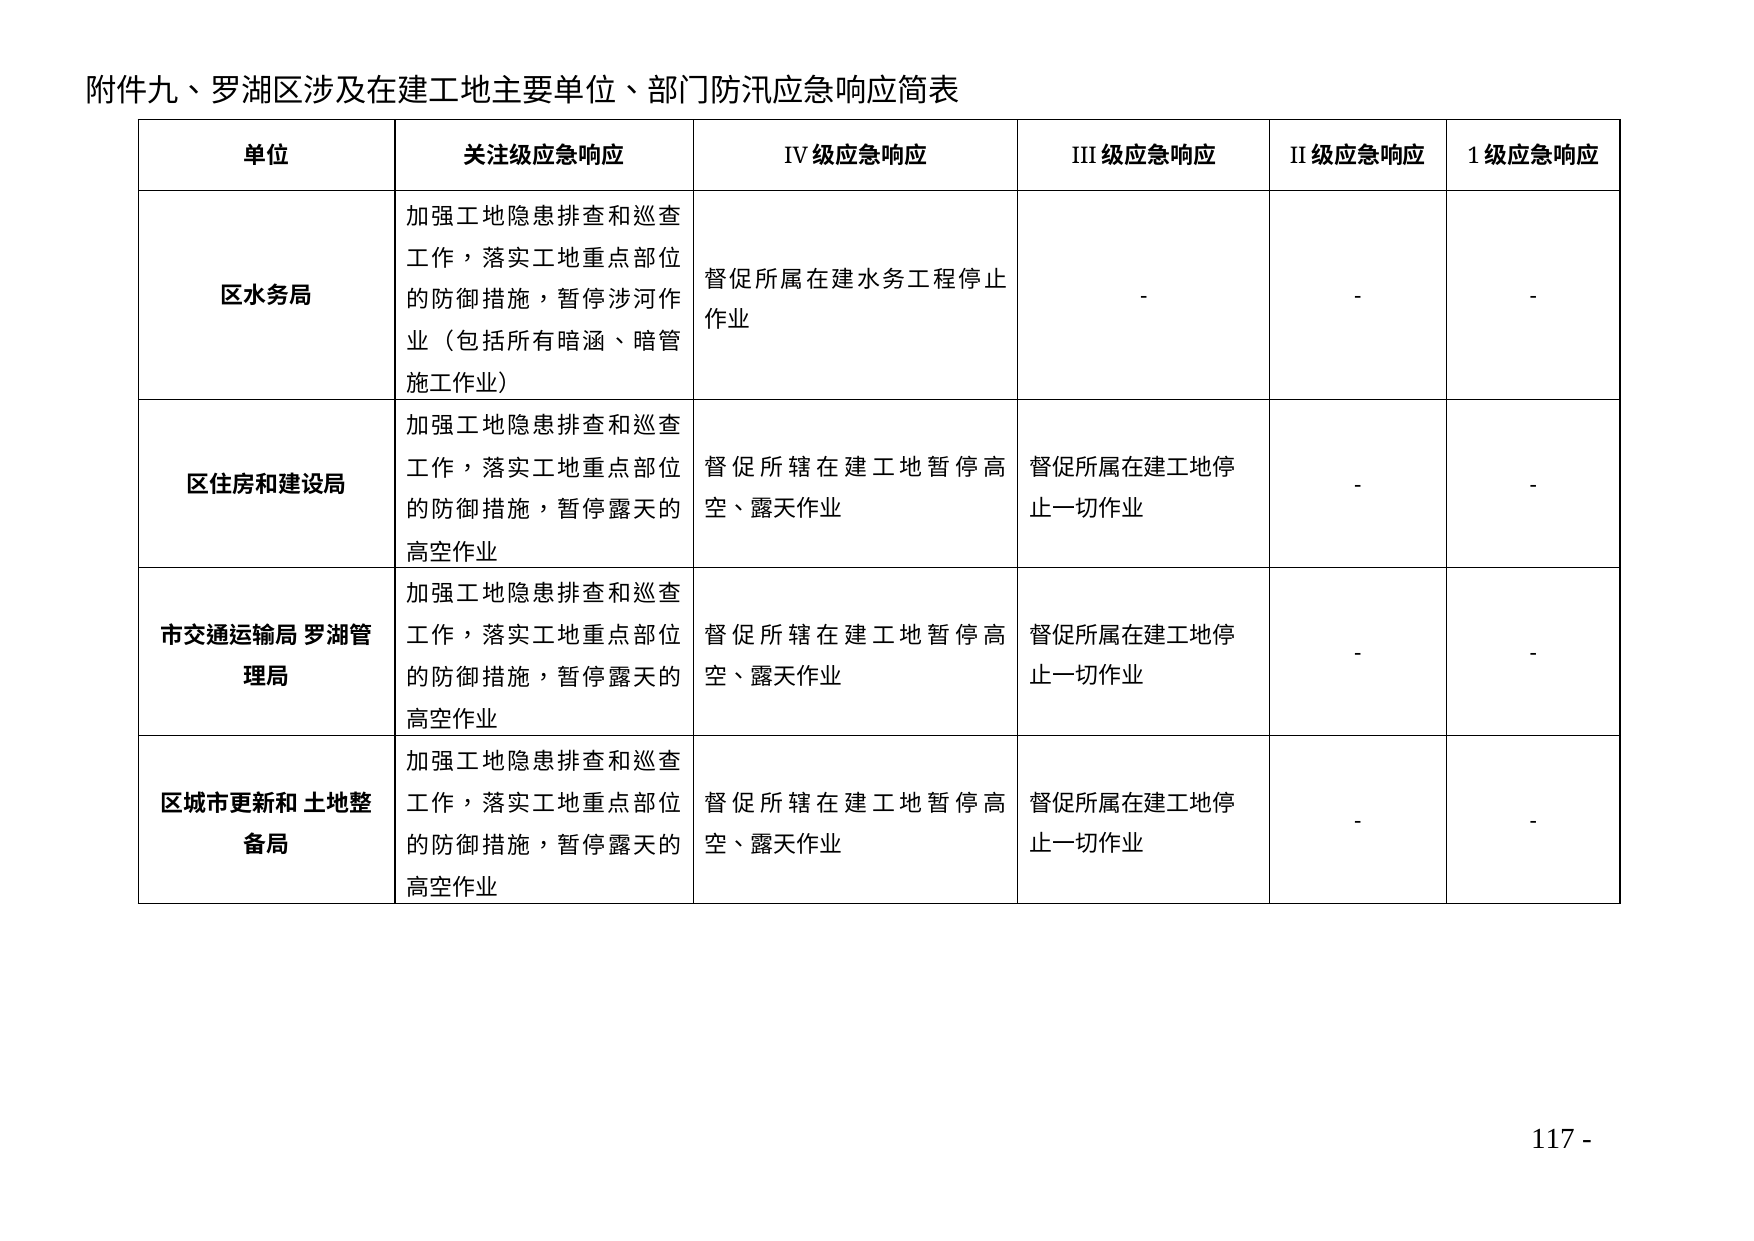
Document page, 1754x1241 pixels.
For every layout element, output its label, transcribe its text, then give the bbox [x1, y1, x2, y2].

table_cell 加强工地隐患排查和巡查 工作，落实工地重点部位 的防御措施，暂停涉河作 业（包括所有暗涵、暗管 施工作业） [396, 191, 693, 399]
table_cell - [1447, 568, 1619, 735]
table_cell - [1018, 191, 1269, 399]
table_cell 加强工地隐患排查和巡查 工作，落实工地重点部位 的防御措施，暂停露天的 高空作业 [396, 568, 693, 735]
table_header III级应急响应 [1018, 120, 1269, 190]
table_header 1级应急响应 [1447, 120, 1619, 190]
table_cell 督促所属在建工地停 止一切作业 [1018, 568, 1269, 735]
table_cell 加强工地隐患排查和巡查 工作，落实工地重点部位 的防御措施，暂停露天的 高空作业 [396, 400, 693, 567]
table_cell 督促所属在建水务工程停止 作业 [694, 191, 1017, 399]
table_cell - [1447, 400, 1619, 567]
table_cell 市交通运输局 罗湖管理局 [139, 568, 394, 735]
table_header 关注级应急响应 [396, 120, 693, 190]
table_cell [396, 736, 693, 903]
table_header IV级应急响应 [694, 120, 1017, 190]
table_cell - [1270, 736, 1446, 903]
table_cell - [1447, 736, 1619, 903]
table_cell 督促所属在建工地停 止一切作业 [1018, 400, 1269, 567]
table_cell 督促所辖在建工地暂停高 空、露天作业 [694, 568, 1017, 735]
table_cell 督促所属在建工地停 止一切作业 [1018, 736, 1269, 903]
table_cell - [1270, 400, 1446, 567]
table_header II级应急响应 [1270, 120, 1446, 190]
table_cell 区水务局 [139, 191, 394, 399]
table_header 单位 [139, 120, 394, 190]
table_cell 区城市更新和 土地整备局 [139, 736, 394, 903]
table_cell - [1270, 568, 1446, 735]
table_cell 督促所辖在建工地暂停高 空、露天作业 [694, 736, 1017, 903]
table_cell 区住房和建设局 [139, 400, 394, 567]
table_cell - [1270, 191, 1446, 399]
subtitle 附件九、罗湖区涉及在建工地主要单位、部门防汛应急响应简表 [62, 68, 1696, 111]
table_cell - [1447, 191, 1619, 399]
table_cell 督促所辖在建工地暂停高 空、露天作业 [694, 400, 1017, 567]
